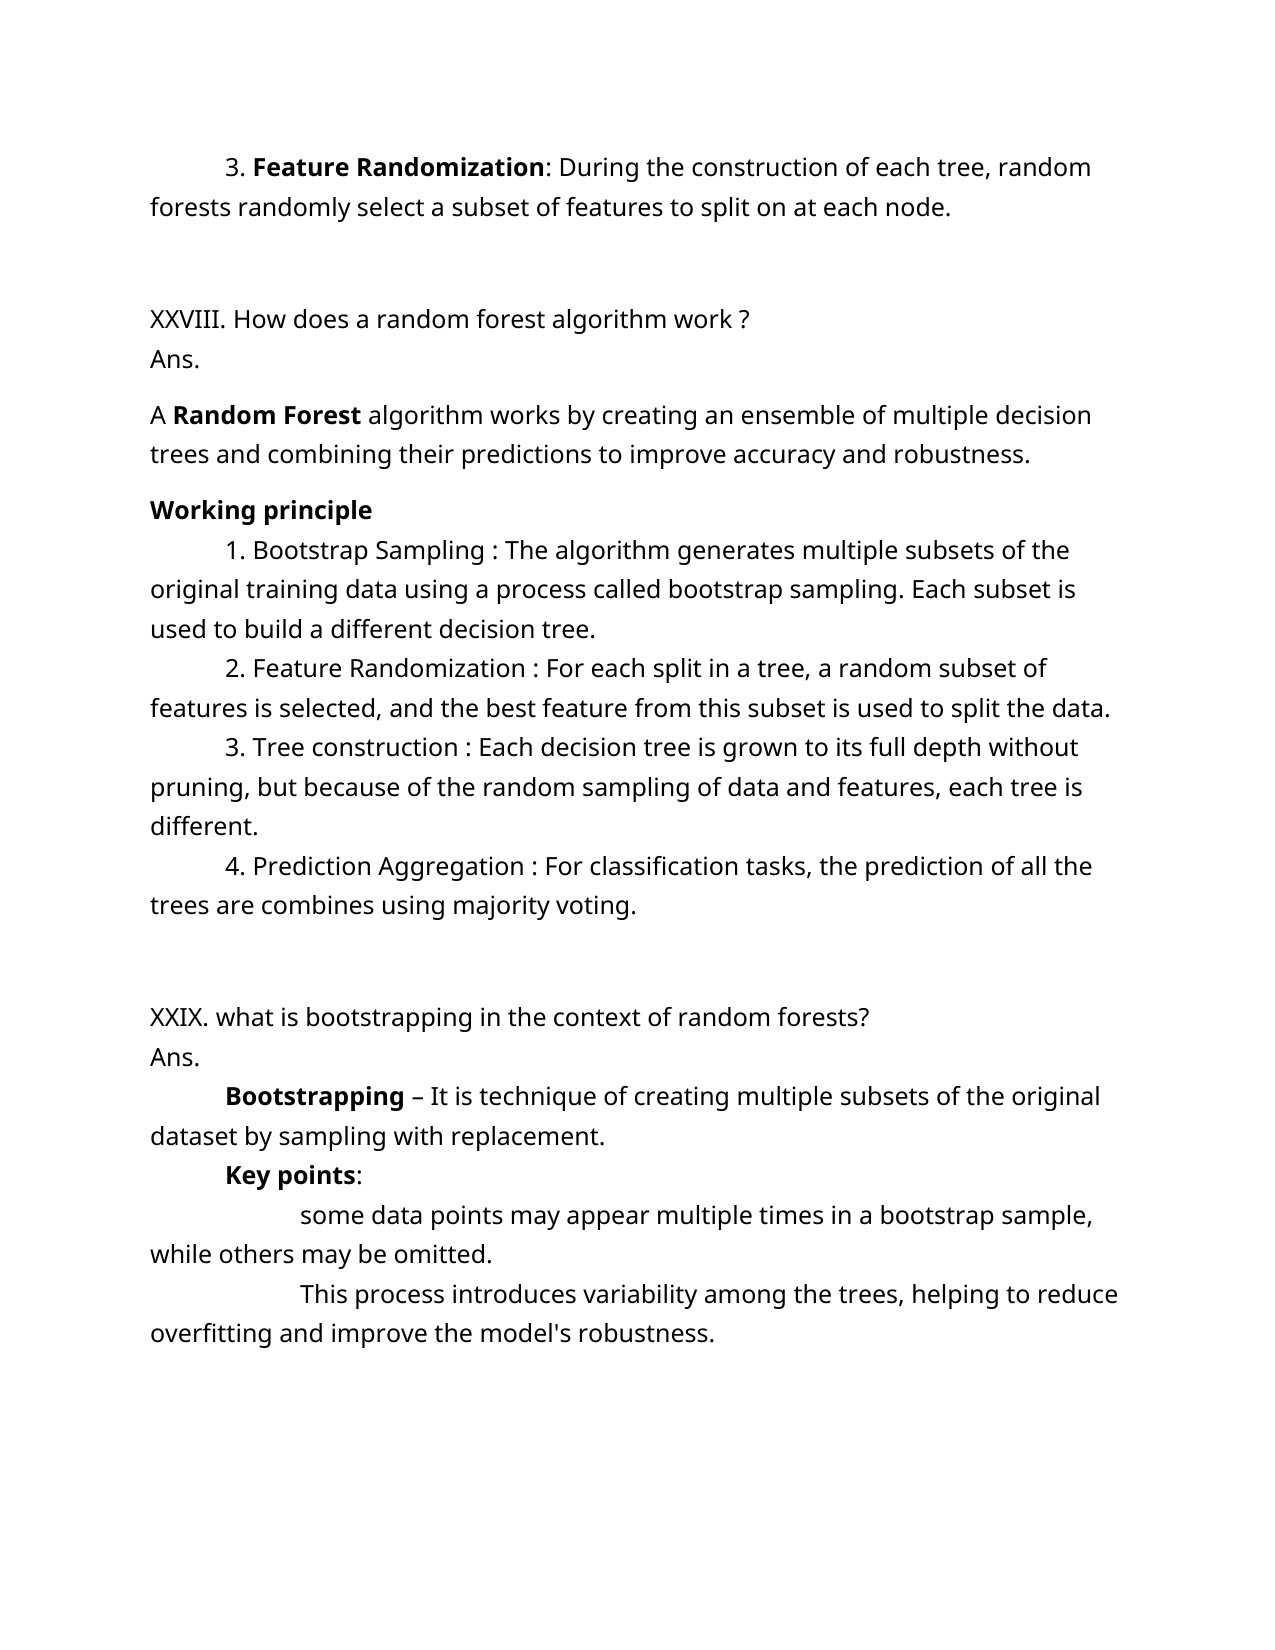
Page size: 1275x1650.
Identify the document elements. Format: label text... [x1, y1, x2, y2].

text Working principle 1. Bootstrap Sampling : The algorithm generates multiple subsets of the original training data using a process called bootstrap sampling. Each subset is used to build a different decision tree. 2. Feature Randomization : For each split in a tree, a random subset of features is selected, and the best feature from this subset is used to split the data. 3. Tree construction : Each decision tree is grown to its full depth without pruning, but because of the random sampling of data and features, each tree is different. 4. Prediction Aggregation : For classification tasks, the prediction of all the trees are combines using majority voting. [150, 493, 1125, 922]
text XXVIII. How does a random forest algorithm work ? Ans. [150, 302, 1125, 375]
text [150, 150, 1125, 223]
text A Random Forest algorithm works by creating an ensemble of multiple decision trees and combining their predictions to improve accuracy and robustness. [150, 397, 1125, 471]
text XXIX. what is bootstrapping in the context of random forests? Ans. Bootstrapping – It is technique of creating multiple subsets of the original dataset by sampling with replacement. Key points: some data points may appear multiple times in a bootstrap sample, while others may be omitted. This process introduces variability among the trees, helping to reduce overfitting and improve the model's robustness. [150, 1000, 1125, 1350]
